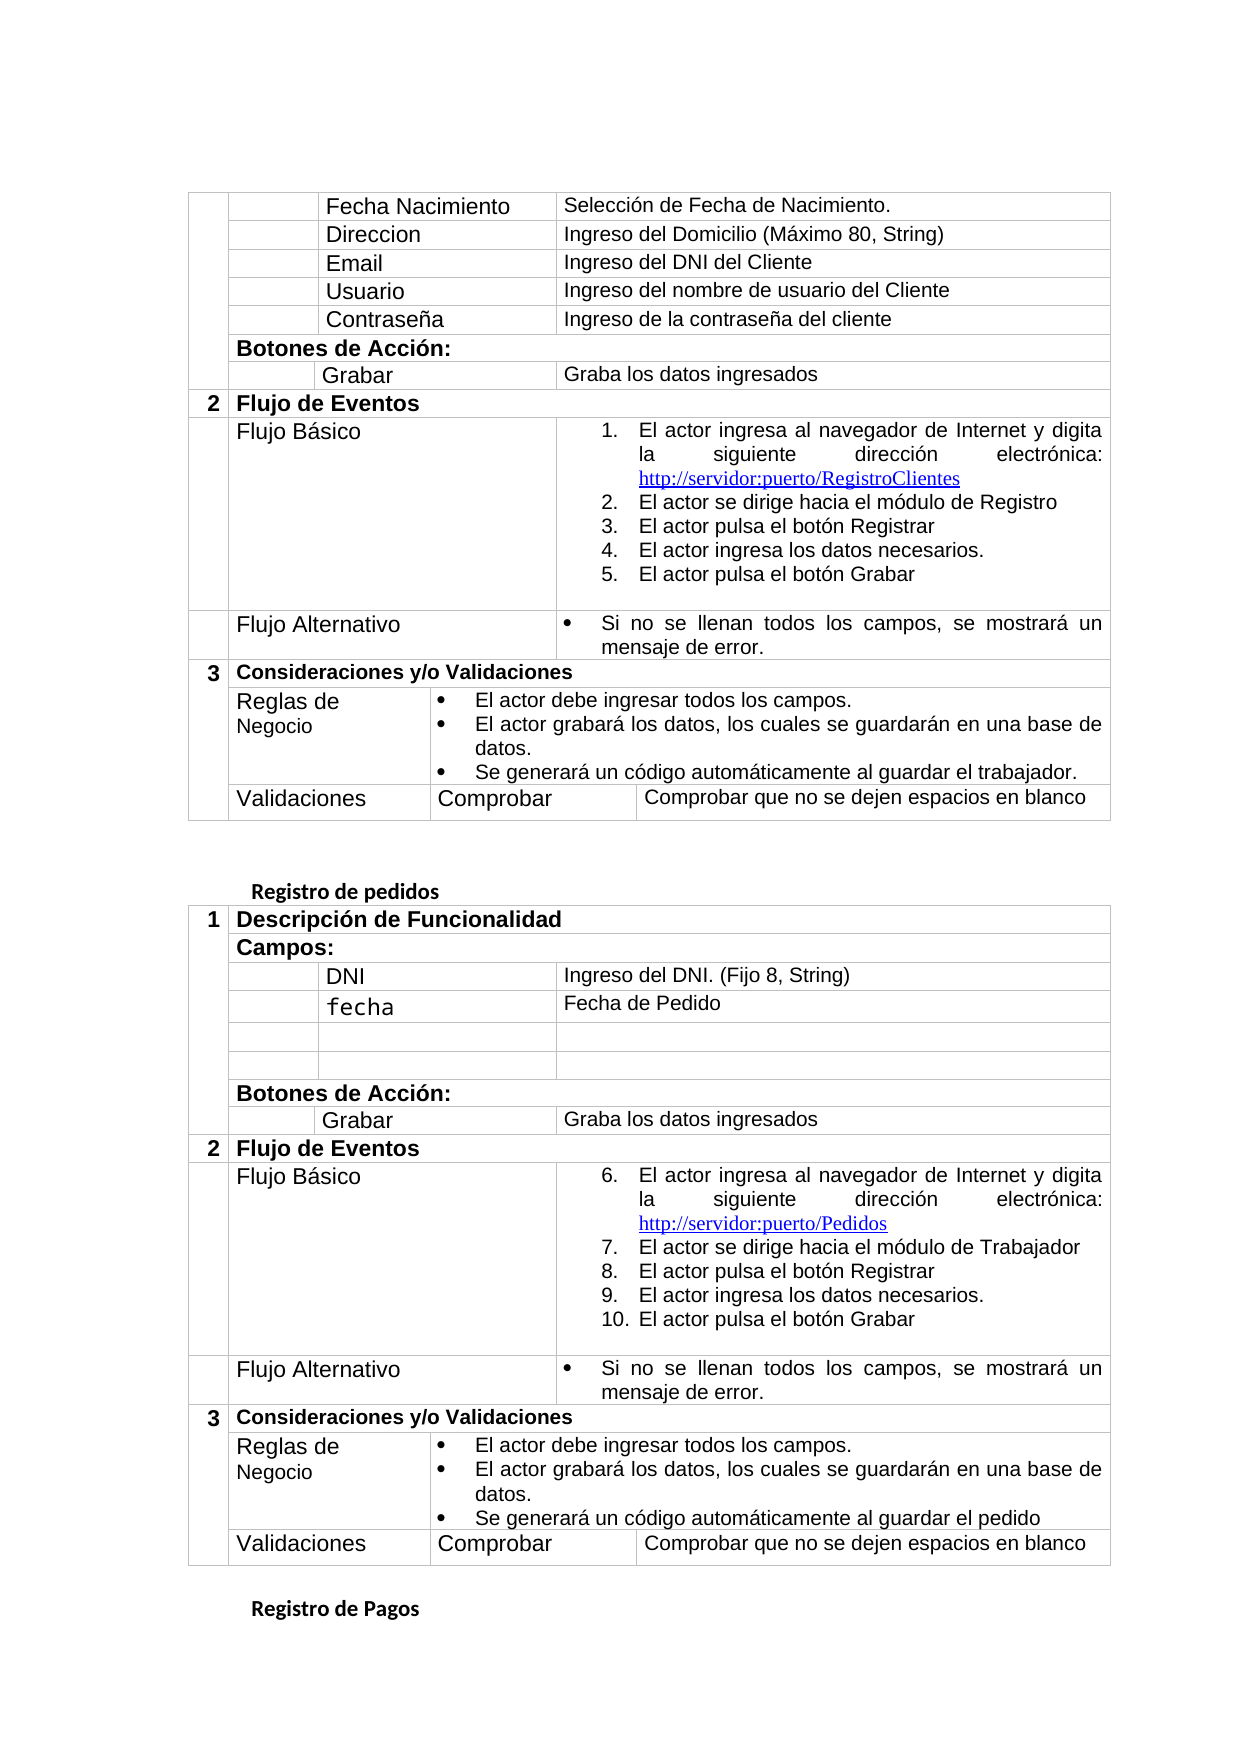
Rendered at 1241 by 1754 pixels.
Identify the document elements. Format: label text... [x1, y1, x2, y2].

table_cell Ingreso del nombre de usuario del Cliente [557, 278, 1110, 305]
table_cell 3 [189, 660, 228, 820]
table_cell [229, 963, 318, 990]
table_cell Email [319, 250, 556, 277]
table_cell Contraseña [319, 306, 556, 334]
table_cell [229, 991, 318, 1022]
table_cell [189, 611, 228, 659]
table_cell Consideraciones y/o Validaciones [229, 1405, 1110, 1432]
table_cell [189, 1356, 228, 1404]
table_cell [229, 250, 318, 277]
table_cell Validaciones [229, 1530, 430, 1565]
table_cell Graba los datos ingresados [557, 362, 1110, 388]
table_cell El actor ingresa al navegador de Internet y digita la siguiente dirección electrónica: http://servidor:puerto/Pedidos El actor se dirige hacia el módulo de Trabajador El actor pulsa el botón Registrar El actor ingresa los datos necesarios. El actor pulsa el botón Grabar [557, 1163, 1110, 1355]
table_cell Ingreso del DNI. (Fijo 8, String) [557, 963, 1110, 990]
table_cell Reglas de Negocio [229, 1433, 430, 1529]
table_cell Grabar [315, 362, 556, 388]
table_cell 2 [189, 390, 228, 417]
table_cell Flujo Alternativo [229, 1356, 556, 1404]
table_cell Comprobar [431, 785, 636, 820]
table_cell Flujo Básico [229, 1163, 556, 1355]
table_cell El actor debe ingresar todos los campos. El actor grabará los datos, los cuales se guardarán en una base de datos. Se generará un código automáticamente al guardar el pedido [431, 1433, 1110, 1529]
text Registro de pedidos [251, 877, 1122, 905]
table_cell Flujo de Eventos [229, 1135, 1110, 1162]
table_cell [189, 1163, 228, 1355]
table_cell Direccion [319, 221, 556, 249]
table_cell Flujo Básico [229, 418, 556, 609]
table_cell Reglas de Negocio [229, 688, 430, 784]
table_cell [557, 1023, 1110, 1051]
table_header 1 [189, 906, 228, 1134]
table_cell Flujo de Eventos [229, 390, 1110, 417]
table_cell [189, 418, 228, 609]
table_cell [557, 1052, 1110, 1079]
table_cell [229, 306, 318, 334]
table_cell DNI [319, 963, 556, 990]
table_cell [229, 221, 318, 249]
table_cell Fecha Nacimiento [319, 193, 556, 220]
table_cell [229, 1023, 318, 1051]
table_cell fecha [319, 991, 556, 1022]
table_cell Ingreso del Domicilio (Máximo 80, String) [557, 221, 1110, 249]
table_cell [229, 193, 318, 220]
table_cell Usuario [319, 278, 556, 305]
table_cell Consideraciones y/o Validaciones [229, 660, 1110, 687]
table_cell Selección de Fecha de Nacimiento. [557, 193, 1110, 220]
table_cell Fecha de Pedido [557, 991, 1110, 1022]
table_cell Comprobar que no se dejen espacios en blanco [637, 1530, 1110, 1565]
table_cell El actor ingresa al navegador de Internet y digita la siguiente dirección electrónica: http://servidor:puerto/RegistroClientes El actor se dirige hacia el módulo de Registro El actor pulsa el botón Registrar El actor ingresa los datos necesarios. El actor pulsa el botón Grabar [557, 418, 1110, 609]
table_cell [229, 362, 314, 388]
table_cell Ingreso de la contraseña del cliente [557, 306, 1110, 334]
table_cell [229, 278, 318, 305]
table_cell Grabar [315, 1107, 556, 1134]
table_cell Campos: [229, 934, 1110, 962]
table_cell [319, 1052, 556, 1079]
table_cell 2 [189, 1135, 228, 1162]
table_cell Si no se llenan todos los campos, se mostrará un mensaje de error. [557, 611, 1110, 659]
table_cell [229, 1107, 314, 1134]
table_cell Comprobar que no se dejen espacios en blanco [637, 785, 1110, 820]
table_cell [319, 1023, 556, 1051]
table_header Descripción de Funcionalidad [229, 906, 1110, 933]
table_cell Ingreso del DNI del Cliente [557, 250, 1110, 277]
table_cell Comprobar [431, 1530, 636, 1565]
table_cell Validaciones [229, 785, 430, 820]
text Registro de Pagos [251, 1594, 1122, 1622]
table_cell Graba los datos ingresados [557, 1107, 1110, 1134]
table_cell 3 [189, 1405, 228, 1565]
table_cell Si no se llenan todos los campos, se mostrará un mensaje de error. [557, 1356, 1110, 1404]
table_cell [229, 1052, 318, 1079]
table_cell Botones de Acción: [229, 335, 1110, 361]
table_cell El actor debe ingresar todos los campos. El actor grabará los datos, los cuales se guardarán en una base de datos. Se generará un código automáticamente al guardar el trabajador. [431, 688, 1110, 784]
table_cell Flujo Alternativo [229, 611, 556, 659]
table_cell Botones de Acción: [229, 1080, 1110, 1106]
